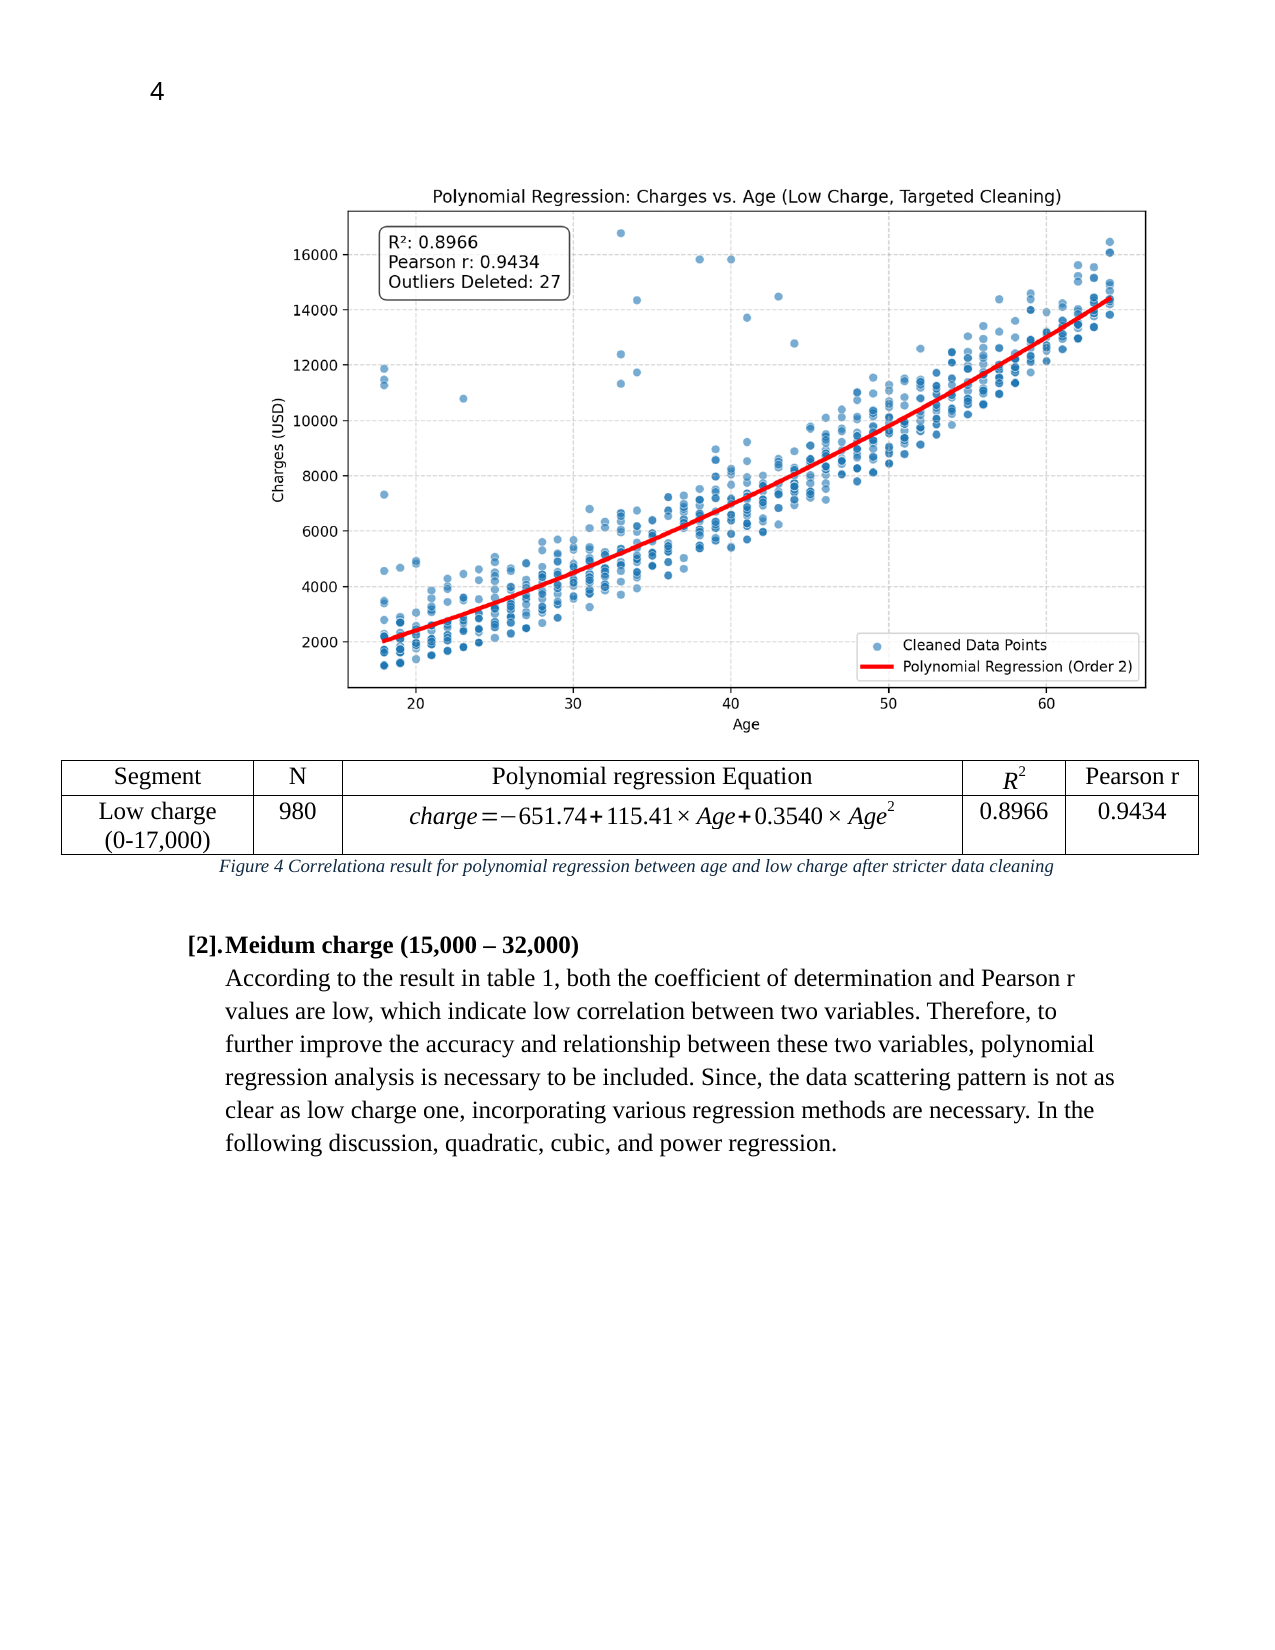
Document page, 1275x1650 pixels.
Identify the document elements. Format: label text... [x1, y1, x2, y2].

text Figure 4 Correlationa result for polynomial regression between age and low charge after stricter data cleaning [150, 855, 1125, 876]
list According to the result in table 1, both the coefficient of determination and Pearson r values are low, which indicate low correlation between two variables. Therefore, to further improve the accuracy and relationship between these two variables, polynomial regression analysis is necessary to be included. Since, the data scattering pattern is not as clear as low charge one, incorporating various regression methods are necessary. In the following discussion, quadratic, cubic, and power regression. [225, 963, 1125, 1157]
table_cell 980 [254, 796, 342, 854]
table_cell 0.9434 [1066, 796, 1198, 854]
table_cell 0.8966 [963, 796, 1065, 854]
table_header Polynomial regression Equation [343, 761, 962, 795]
list Meidum charge (15,000 – 32,000) [187, 930, 1125, 959]
picture [225, 150, 1200, 739]
table_cell Low charge (0-17,000) [62, 796, 253, 854]
table_header [963, 761, 1065, 795]
table_cell [343, 796, 962, 854]
table_header N [254, 761, 342, 795]
table_header Pearson r [1066, 761, 1198, 795]
table_header Segment [62, 761, 253, 795]
